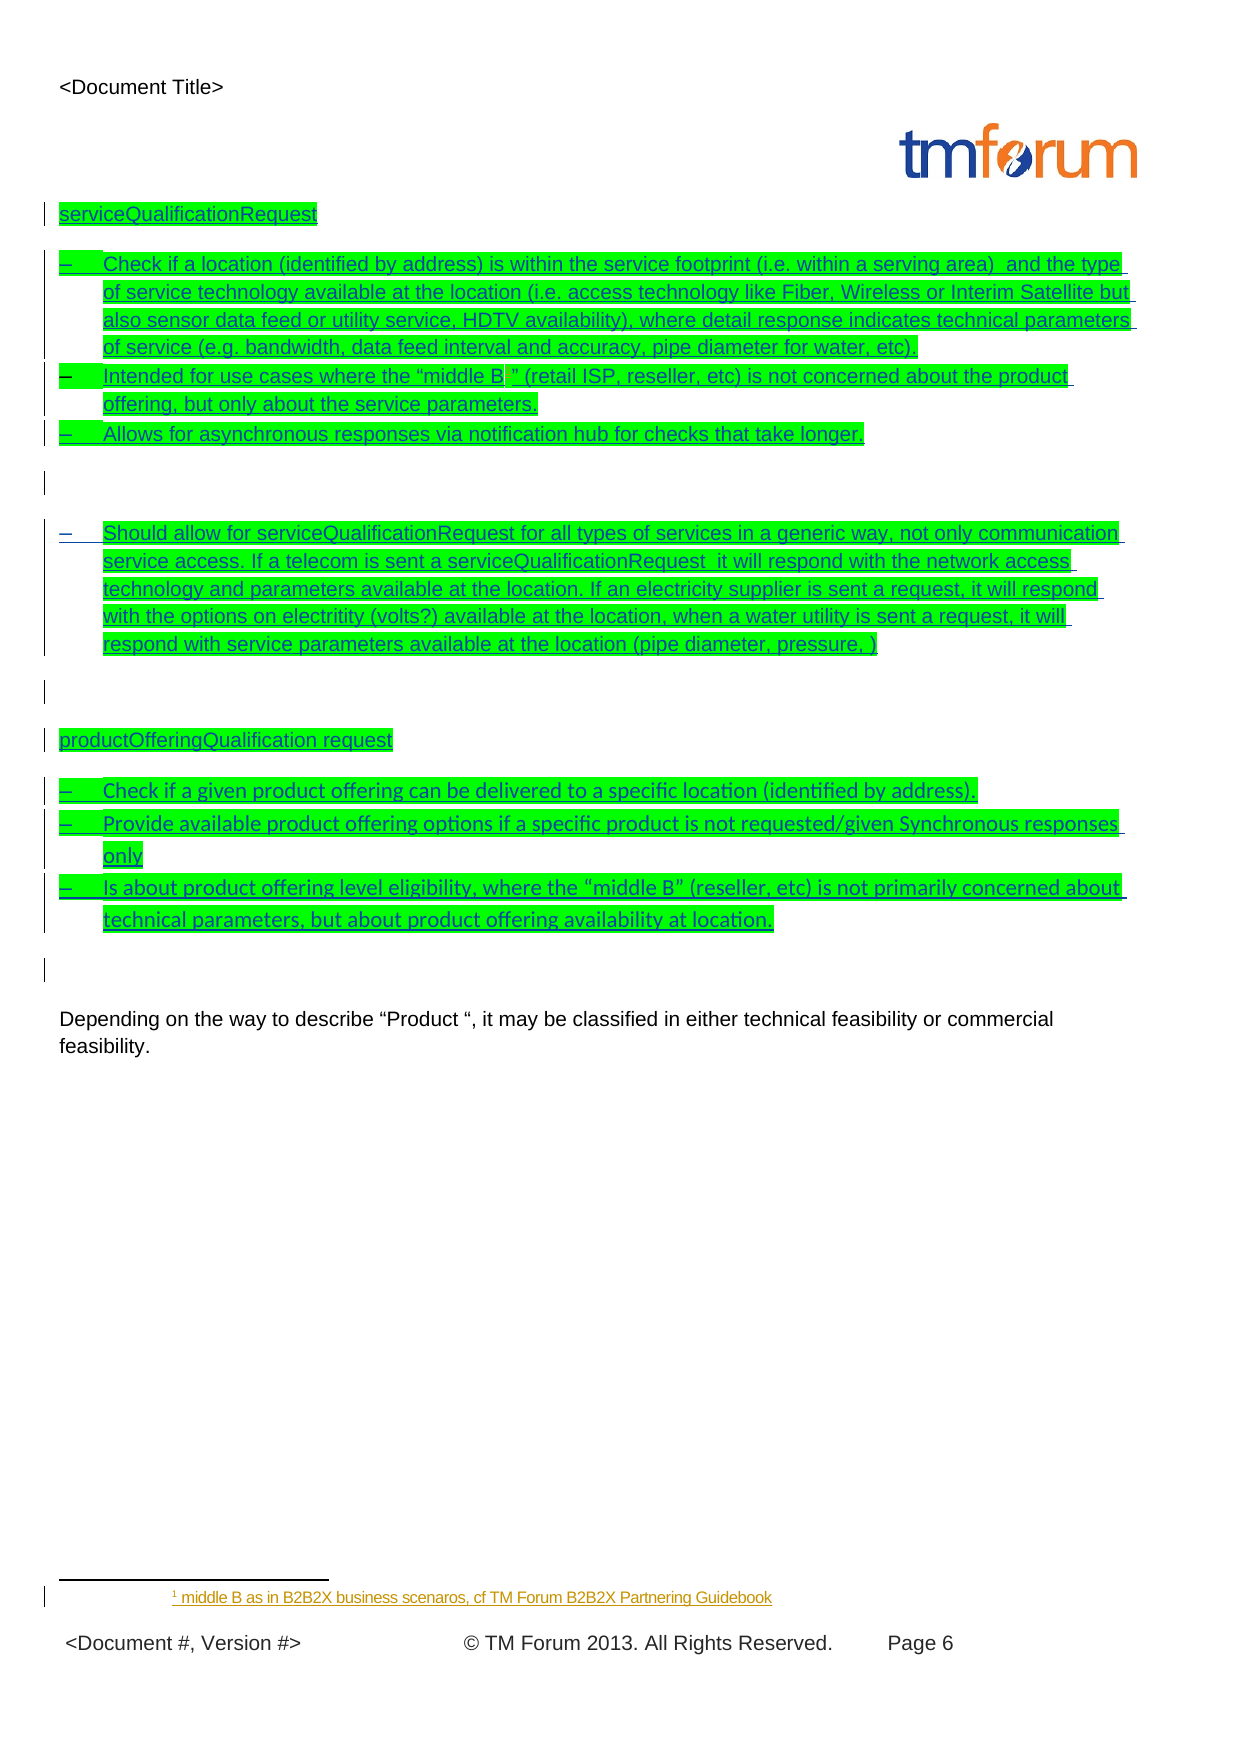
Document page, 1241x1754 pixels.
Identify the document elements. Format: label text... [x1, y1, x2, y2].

picture [899, 123, 1137, 178]
text Depending on the way to describe “Product “, it may be classified in either technical feasibility or commercial feasibility. [59, 1007, 1137, 1058]
